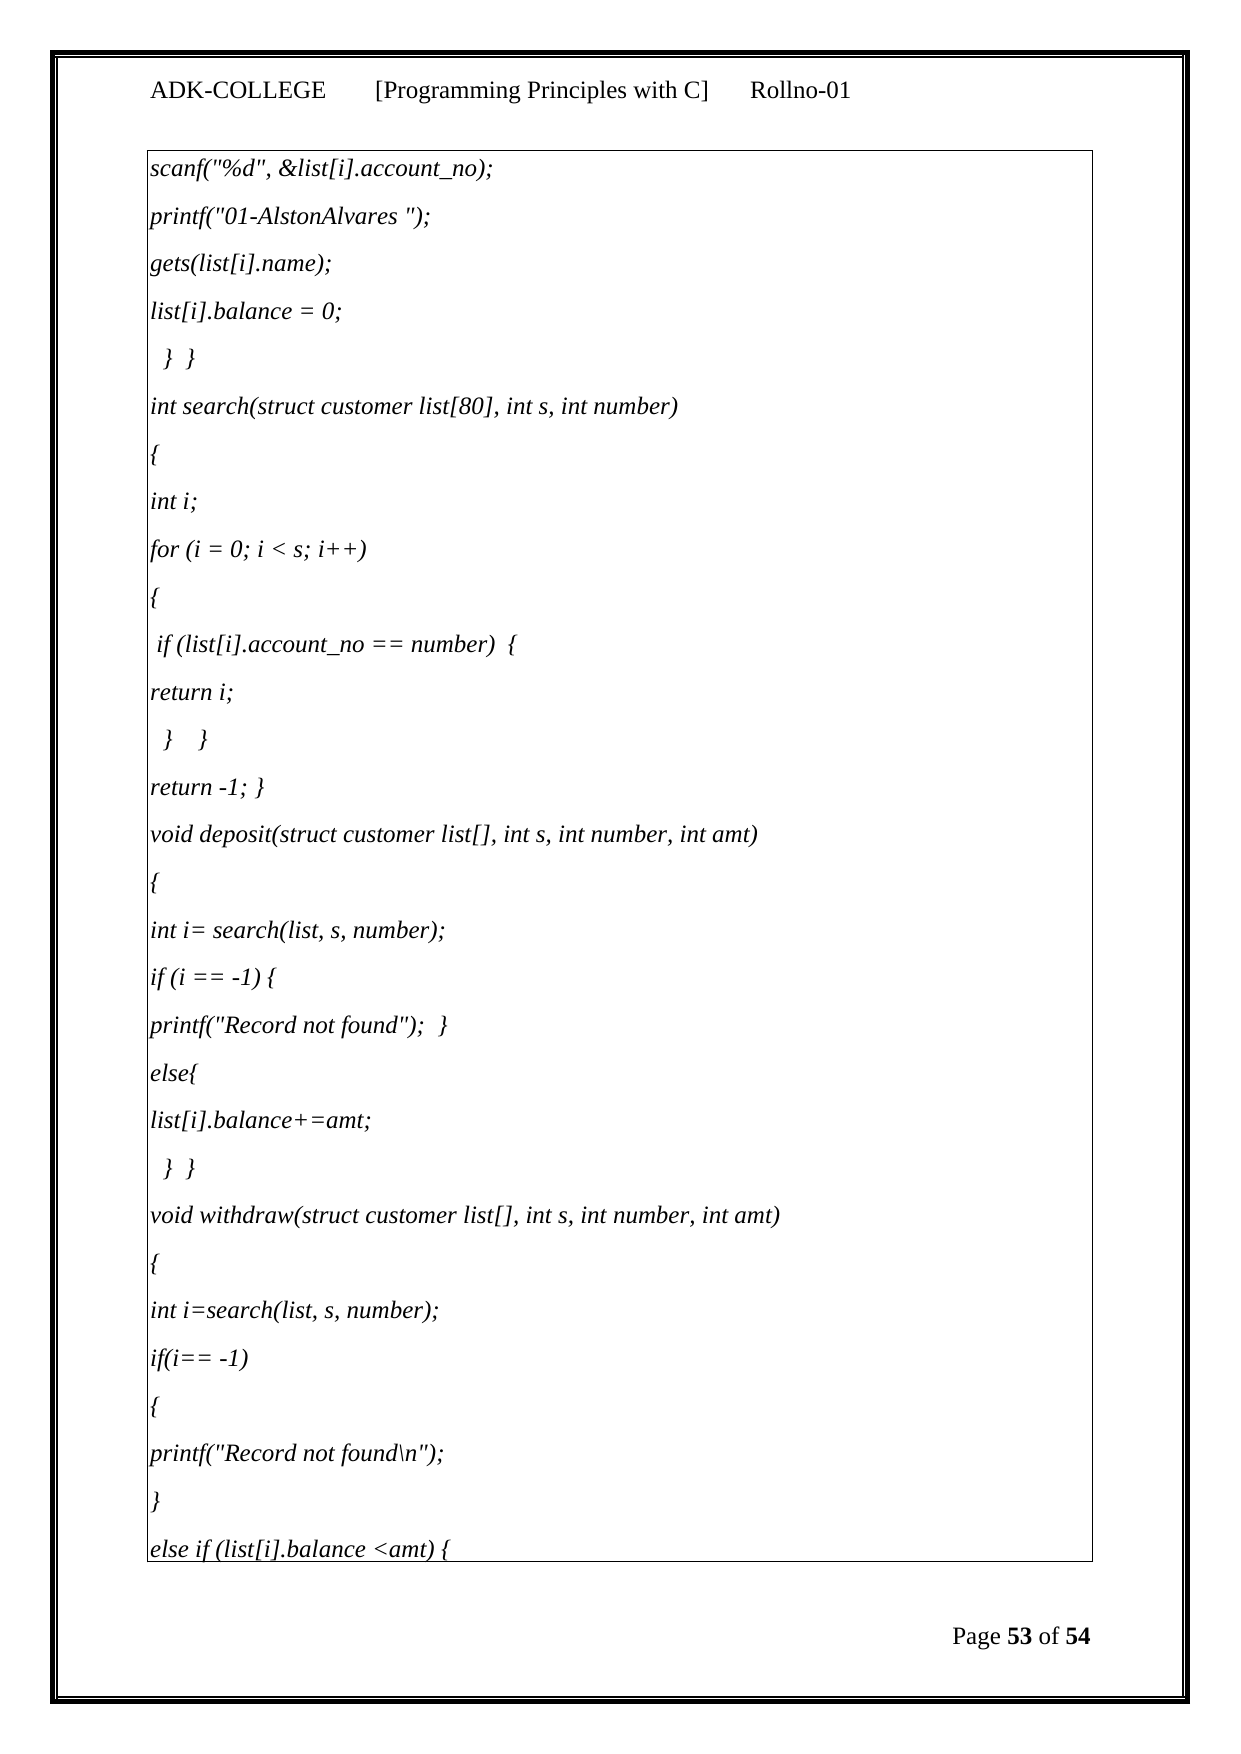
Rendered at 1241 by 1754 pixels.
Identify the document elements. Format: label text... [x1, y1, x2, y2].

text { [148, 436, 1092, 467]
text int i=search(list, s, number); [148, 1292, 1092, 1324]
text int i; [148, 483, 1092, 515]
text if(i== -1) [148, 1340, 1092, 1372]
text int search(struct customer list[80], int s, int number) [148, 388, 1092, 420]
text return i; [148, 674, 1092, 706]
text int i= search(list, s, number); [148, 912, 1092, 943]
text list[i].balance = 0; [148, 293, 1092, 325]
text void deposit(struct customer list[], int s, int number, int amt) [148, 816, 1092, 848]
text { [148, 1388, 1092, 1419]
text scanf("%d", &list[i].account_no); [148, 151, 1092, 182]
text { [148, 1245, 1092, 1277]
text { [148, 864, 1092, 896]
text } } [148, 340, 1092, 372]
text void withdraw(struct customer list[], int s, int number, int amt) [148, 1197, 1092, 1229]
text else{ [148, 1054, 1092, 1086]
text } } [148, 721, 1092, 753]
text } } [148, 1150, 1092, 1182]
text gets(list[i].name); [148, 245, 1092, 277]
text for (i = 0; i < s; i++) [148, 531, 1092, 563]
text { [148, 578, 1092, 610]
text return -1; } [148, 769, 1092, 801]
text printf("Record not found"); } [148, 1007, 1092, 1039]
text printf("Record not found\n"); [148, 1435, 1092, 1467]
text else if (list[i].balance <amt) { [148, 1531, 1092, 1561]
text if (list[i].account_no == number) { [148, 626, 1092, 658]
text if (i == -1) { [148, 959, 1092, 991]
text printf("01-AlstonAlvares "); [148, 198, 1092, 229]
text list[i].balance+=amt; [148, 1102, 1092, 1134]
text } [148, 1483, 1092, 1515]
